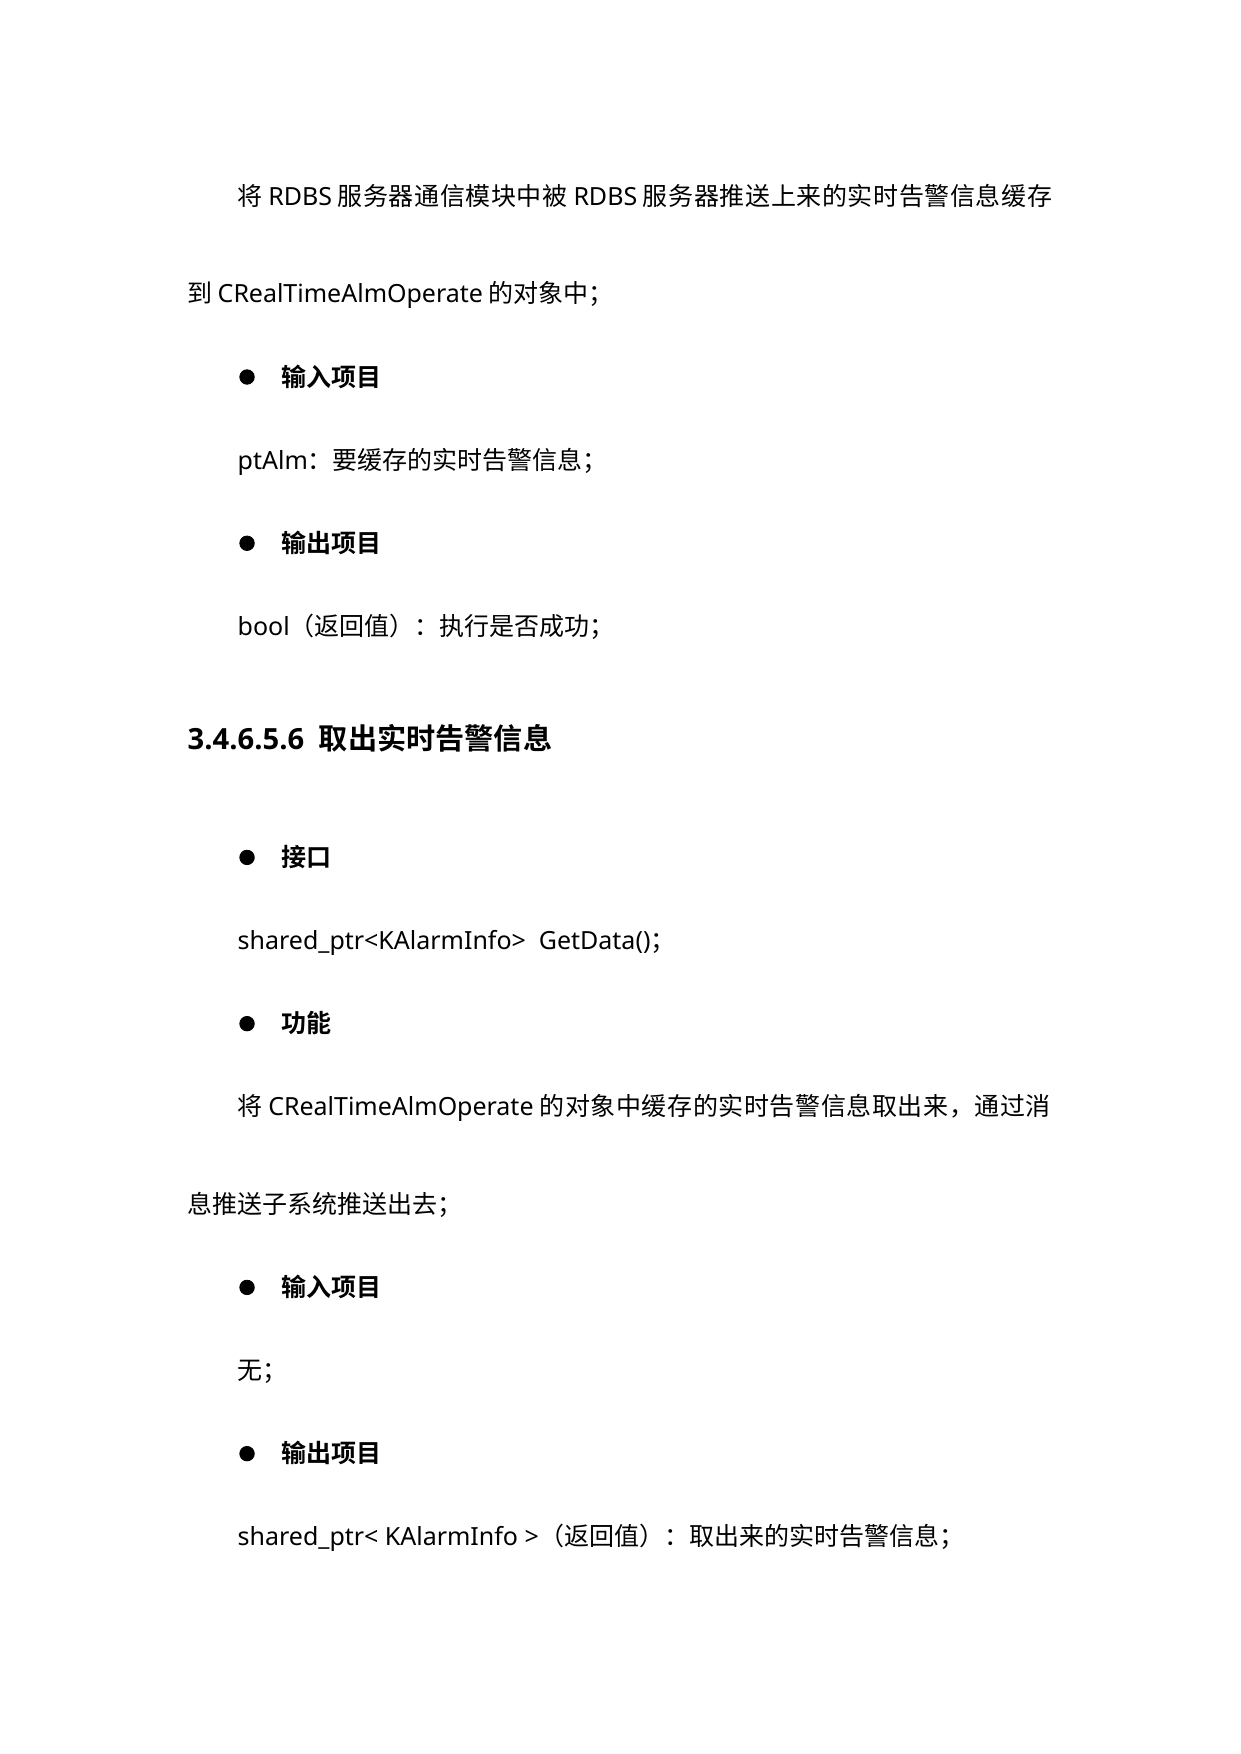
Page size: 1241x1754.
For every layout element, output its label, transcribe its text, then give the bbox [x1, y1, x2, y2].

text 将CRealTimeAlmOperate的对象中缓存的实时告警信息取出来，通过消息推送子系统推送出去； [187, 1072, 1053, 1235]
text 无； [237, 1336, 1053, 1401]
text shared_ptr<KAlarmInfo> GetData()； [187, 906, 1053, 971]
list 输入项目 [237, 343, 1053, 408]
text ptAlm：要缓存的实时告警信息； [237, 426, 1053, 491]
text bool（返回值）：执行是否成功； [187, 592, 1053, 657]
subtitle 取出实时告警信息 [187, 704, 1053, 769]
text shared_ptr< KAlarmInfo >（返回值）：取出来的实时告警信息； [187, 1502, 1053, 1567]
list 接口 [237, 823, 1053, 888]
list 功能 [237, 989, 1053, 1054]
list 输出项目 [237, 1419, 1053, 1484]
text 将RDBS服务器通信模块中被RDBS服务器推送上来的实时告警信息缓存到CRealTimeAlmOperate的对象中； [187, 162, 1053, 324]
list 输出项目 [237, 509, 1053, 574]
list 输入项目 [237, 1253, 1053, 1318]
